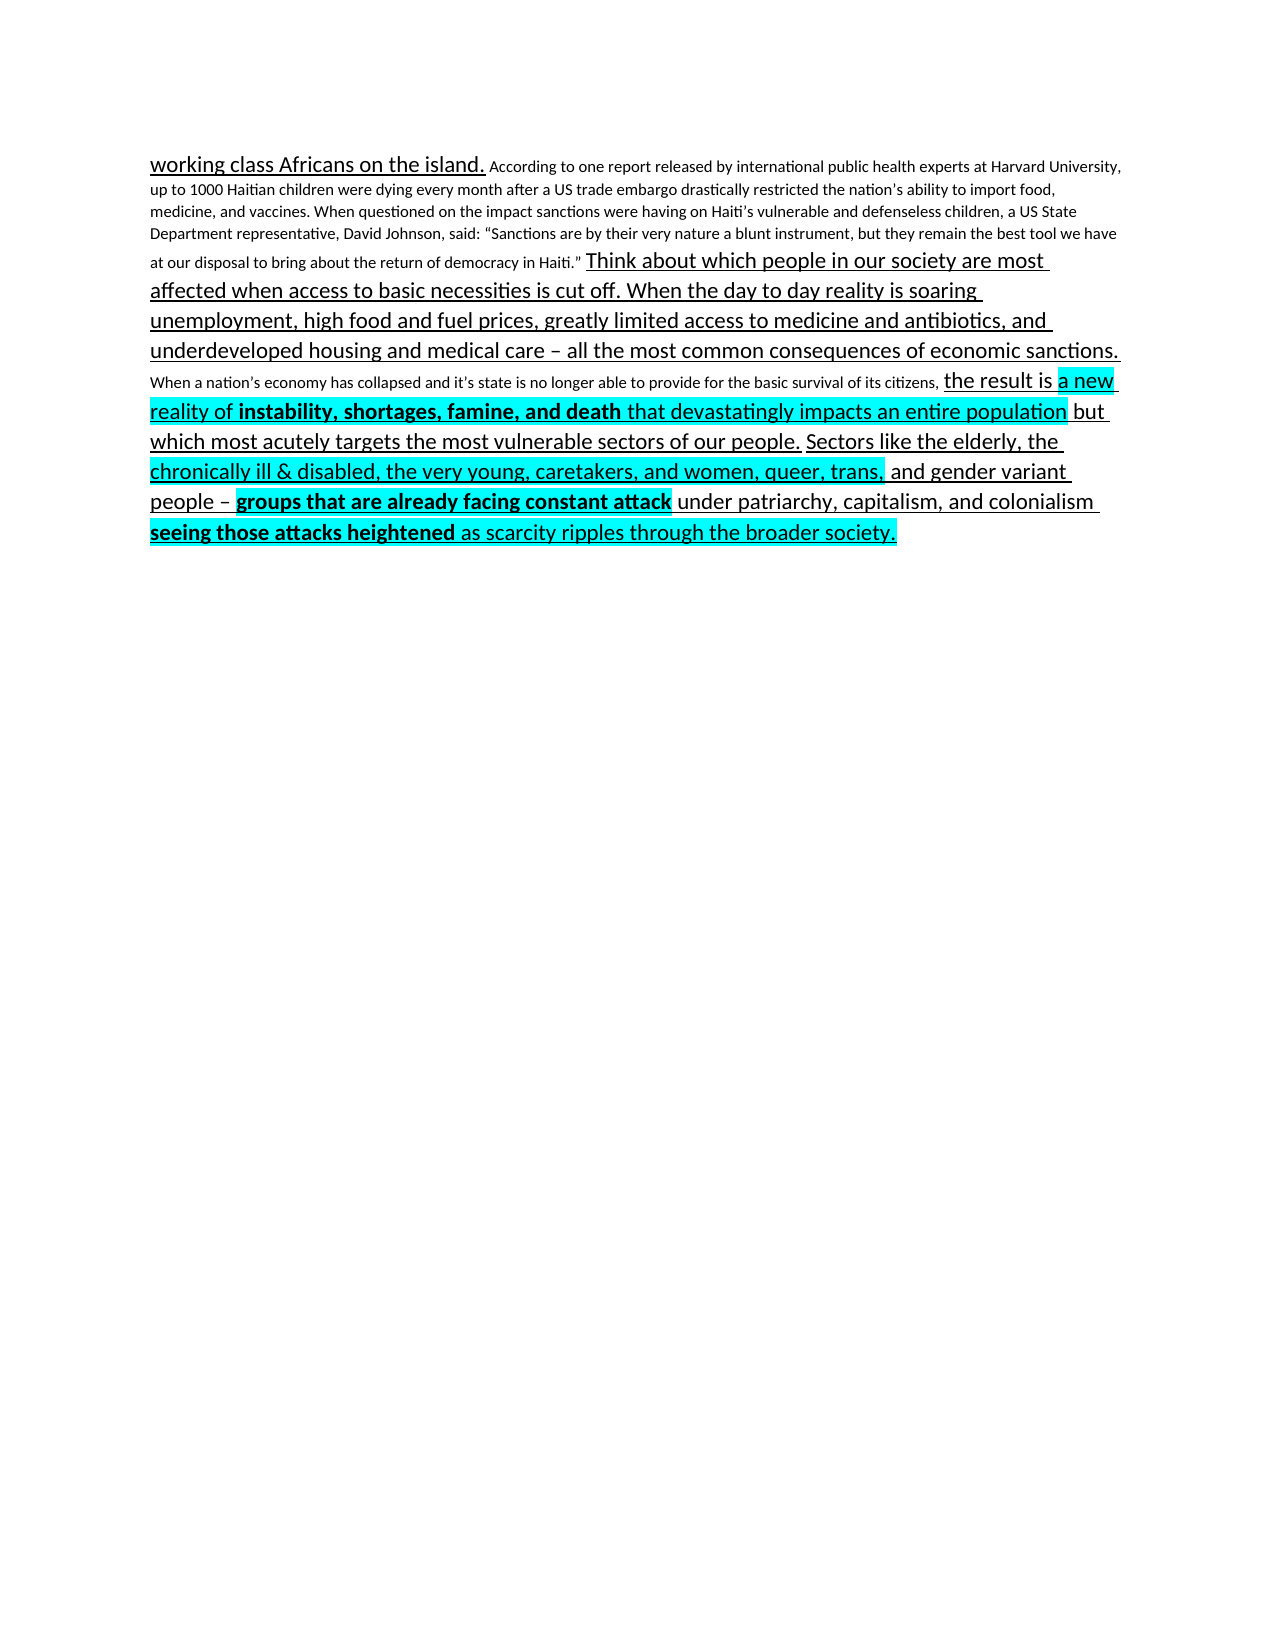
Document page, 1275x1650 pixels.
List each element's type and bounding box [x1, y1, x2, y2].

text [150, 150, 1125, 546]
